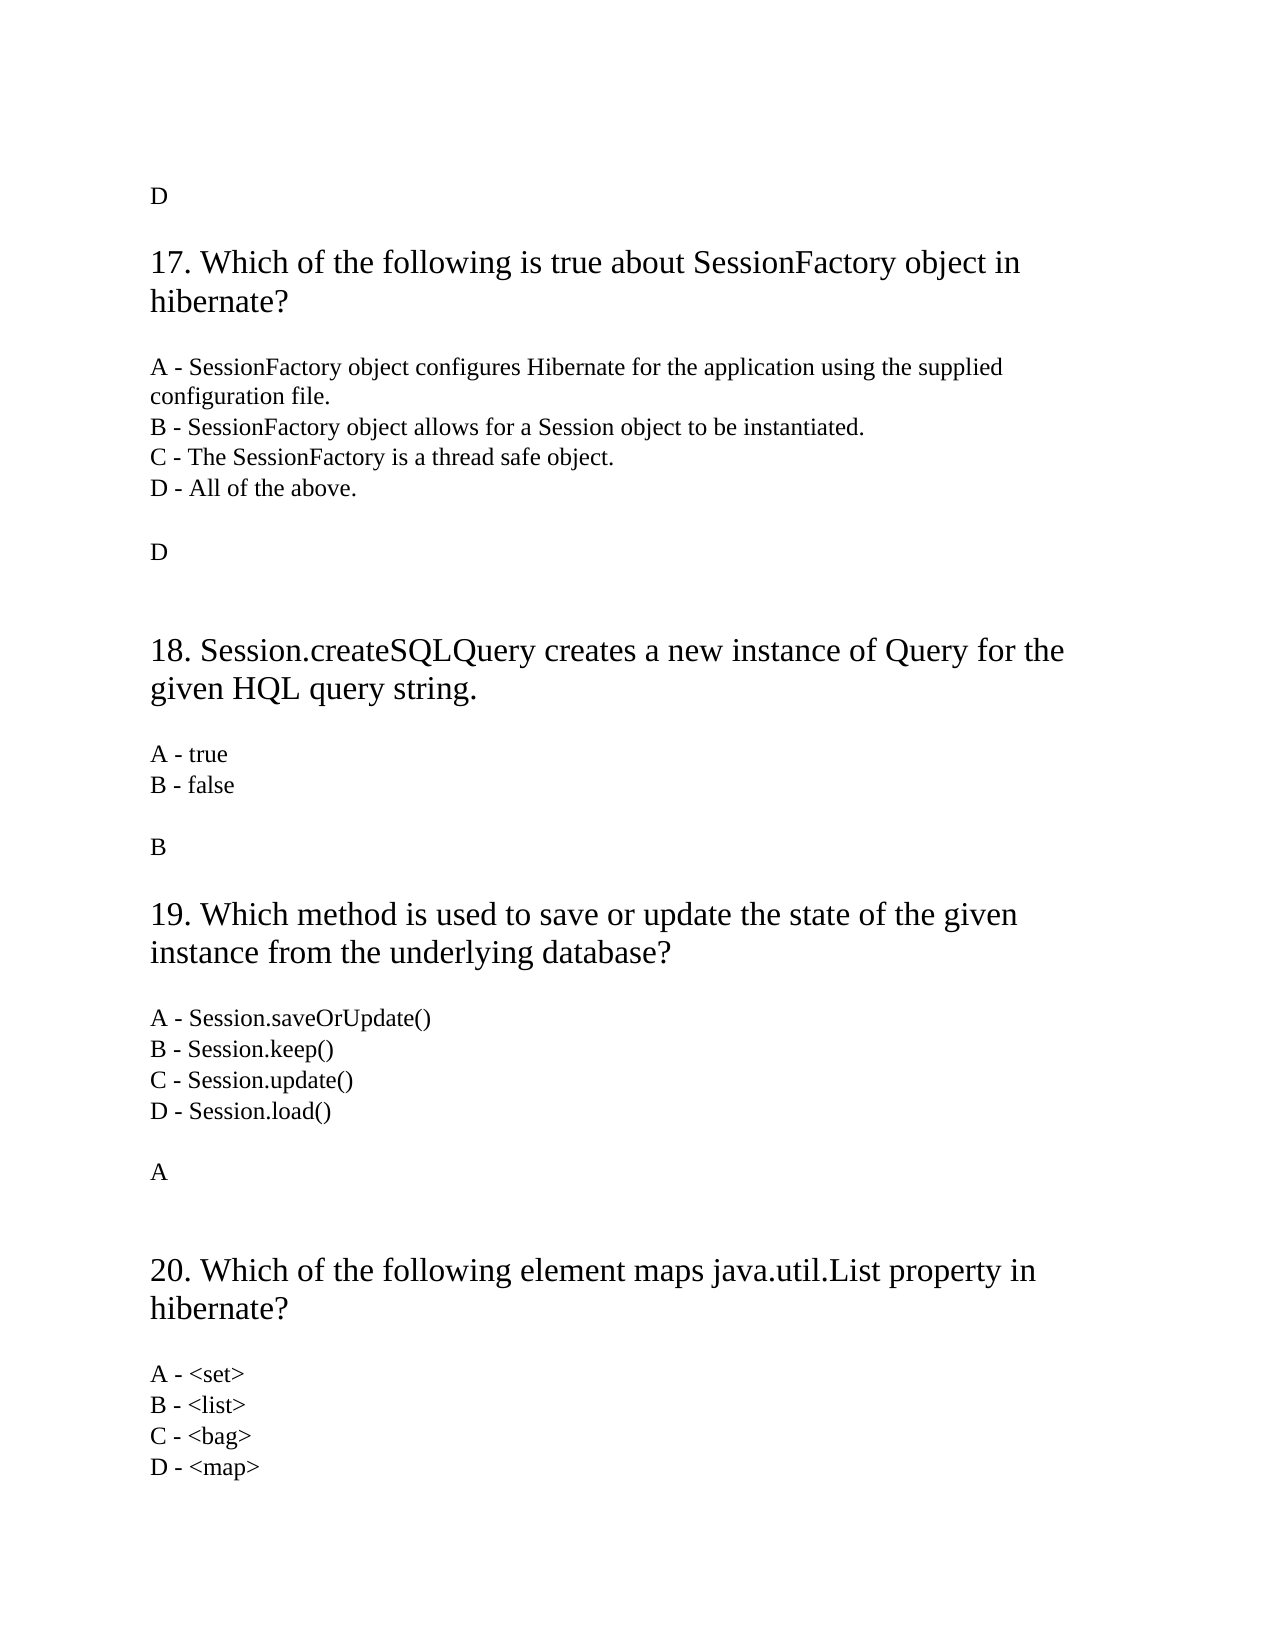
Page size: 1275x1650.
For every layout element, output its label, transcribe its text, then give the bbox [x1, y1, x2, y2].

text 19. Which method is used to save or update the state of the given instance from the underlying database? [150, 894, 1125, 970]
text D [150, 537, 1125, 566]
text A - true [150, 739, 1125, 768]
text B - false [150, 770, 1125, 799]
text D - Session.load() [150, 1096, 1125, 1124]
text C - The SessionFactory is a thread safe object. [150, 442, 1125, 471]
text 17. Which of the following is true about SessionFactory object in hibernate? [150, 242, 1125, 319]
text A - <set> [150, 1359, 1125, 1388]
text D - <map> [150, 1452, 1125, 1481]
text 18. Session.createSQLQuery creates a new instance of Query for the given HQL query string. [150, 630, 1125, 707]
text D - All of the above. [150, 473, 1125, 502]
text B - SessionFactory object allows for a Session object to be instantiated. [150, 412, 1125, 440]
text A [150, 1157, 1125, 1186]
text 20. Which of the following element maps java.util.List property in hibernate? [150, 1250, 1125, 1327]
text B - <list> [150, 1390, 1125, 1419]
text C - <bag> [150, 1421, 1125, 1450]
text A - SessionFactory object configures Hibernate for the application using the supplied configuration file. [150, 352, 1125, 409]
text C - Session.update() [150, 1065, 1125, 1094]
text D [150, 181, 1125, 209]
text B [150, 832, 1125, 861]
text B - Session.keep() [150, 1034, 1125, 1063]
text A - Session.saveOrUpdate() [150, 1003, 1125, 1032]
